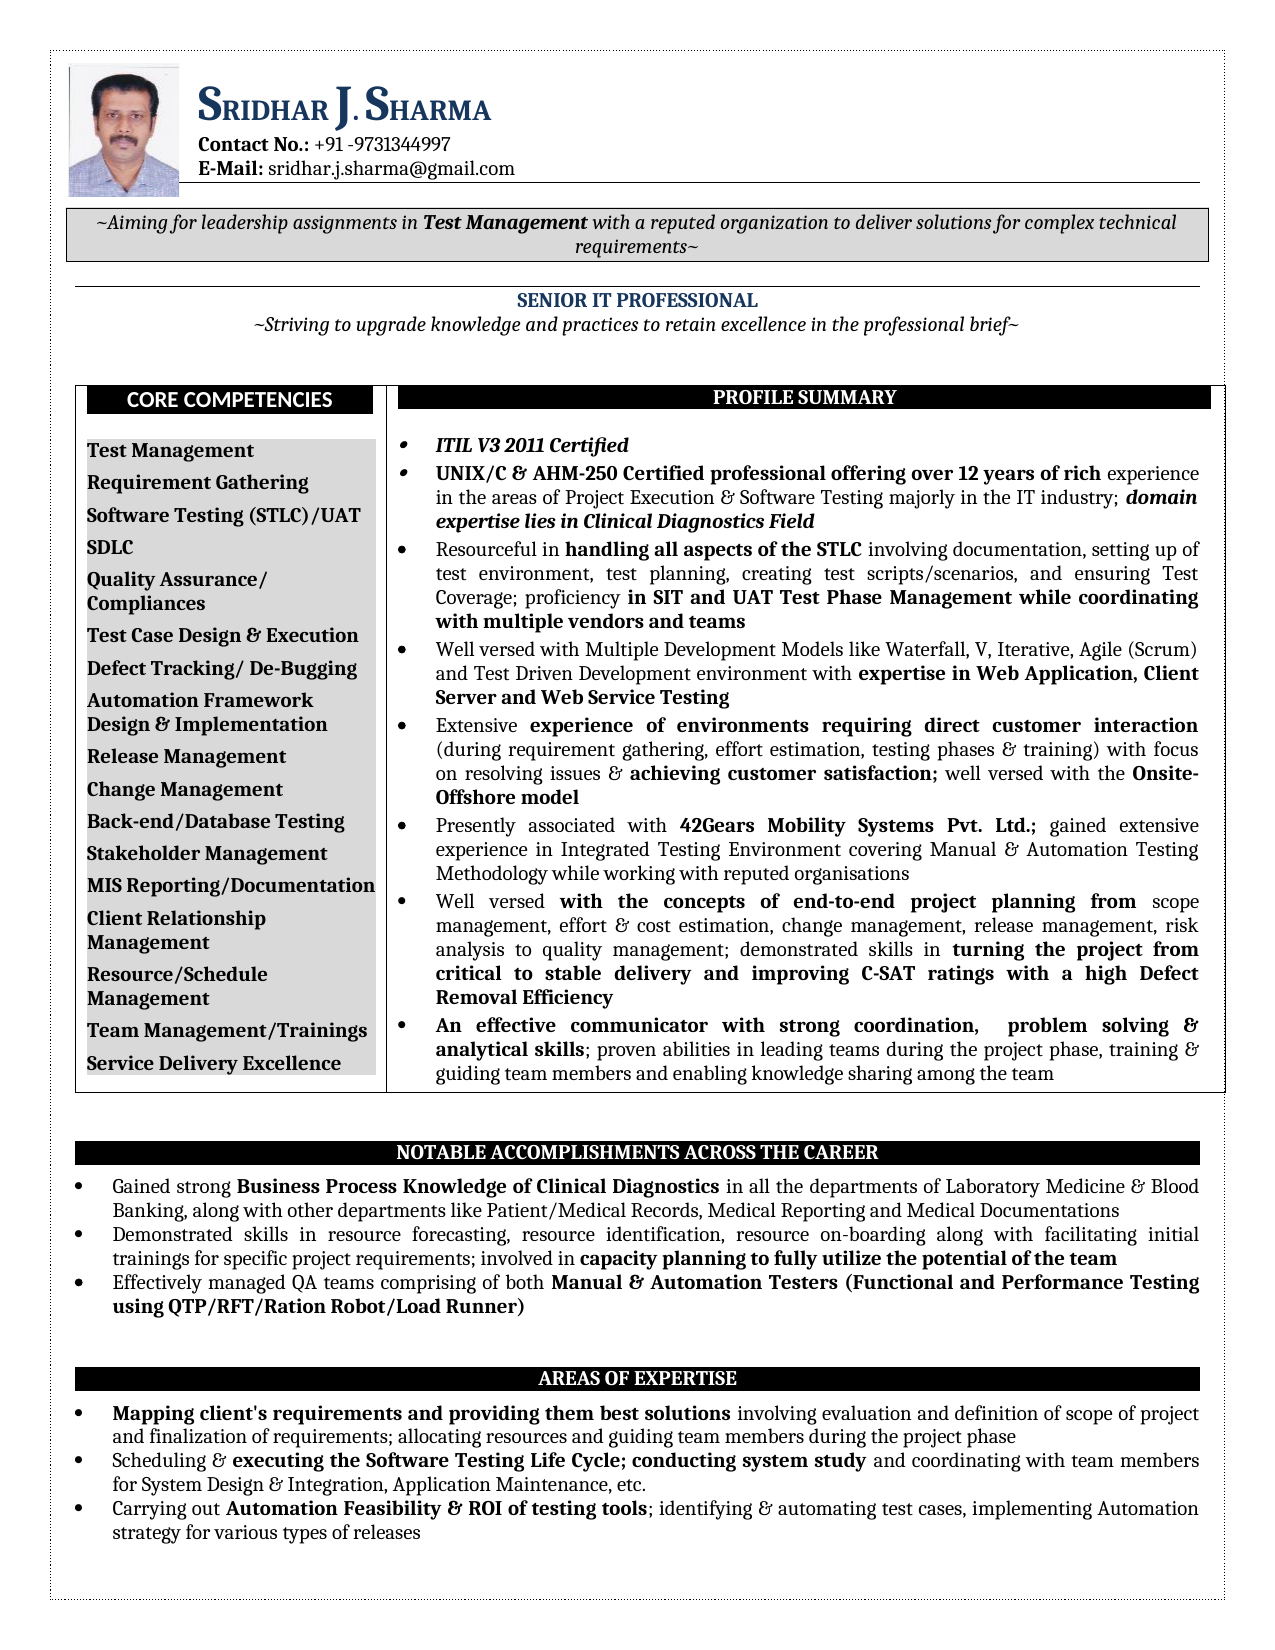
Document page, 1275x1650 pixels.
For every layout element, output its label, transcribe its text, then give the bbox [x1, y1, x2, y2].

text SENIOR IT PROFESSIONAL [75, 287, 1200, 313]
table_header PROFILE SUMMARY ITIL V3 2011 Certified UNIX/C & AHM-250 Certified professional offering over 12 years of rich experience in the areas of Project Execution & Software Testing majorly in the IT industry; domain expertise lies in Clinical Diagnostics Field Resourceful in handling all aspects of the STLC involving documentation, setting up of test environment, test planning, creating test scripts/scenarios, and ensuring Test Coverage; proficiency in SIT and UAT Test Phase Management while coordinating with multiple vendors and teams Well versed with Multiple Development Models like Waterfall, V, Iterative, Agile (Scrum) and Test Driven Development environment with expertise in Web Application, Client Server and Web Service Testing Extensive experience of environments requiring direct customer interaction (during requirement gathering, effort estimation, testing phases & training) with focus on resolving issues & achieving customer satisfaction; well versed with the Onsite-Offshore model Presently associated with 42Gears Mobility Systems Pvt. Ltd.; gained extensive experience in Integrated Testing Environment covering Manual & Automation Testing Methodology while working with reputed organisations Well versed with the concepts of end-to-end project planning from scope management, effort & cost estimation, change management, release management, risk analysis to quality management; demonstrated skills in turning the project from critical to stable delivery and improving C-SAT ratings with a high Defect Removal Efficiency An effective communicator with strong coordination, problem solving & analytical skills; proven abilities in leading teams during the project phase, training & guiding team members and enabling knowledge sharing among the team [387, 386, 1225, 1092]
picture [66, 63, 179, 194]
list Mapping client's requirements and providing them best solutions involving evaluation and definition of scope of project and finalization of requirements; allocating resources and guiding team members during the project phase [75, 1401, 1200, 1449]
list Demonstrated skills in resource forecasting, resource identification, resource on-boarding along with facilitating initial trainings for specific project requirements; involved in capacity planning to fully utilize the potential of the team [75, 1223, 1200, 1271]
text Contact No.: +91 -9731344997 [179, 132, 1200, 156]
text NOTABLE ACCOMPLISHMENTS ACROSS THE CAREER [75, 1141, 1200, 1165]
list Effectively managed QA teams comprising of both Manual & Automation Testers (Functional and Performance Testing using QTP/RFT/Ration Robot/Load Runner) [75, 1271, 1200, 1319]
text AREAS OF EXPERTISE [75, 1367, 1200, 1391]
text ~Aiming for leadership assignments in Test Management with a reputed organization to deliver solutions for complex technical requirements~ [67, 209, 1208, 261]
text E-Mail: sridhar.j.sharma@gmail.com [179, 156, 1200, 182]
list Gained strong Business Process Knowledge of Clinical Diagnostics in all the departments of Laboratory Medicine & Blood Banking, along with other departments like Patient/Medical Records, Medical Reporting and Medical Documentations [75, 1175, 1200, 1223]
table_header CORE COMPETENCIES Test Management Requirement Gathering Software Testing (STLC)/UAT SDLC Quality Assurance/ Compliances Test Case Design & Execution Defect Tracking/ De-Bugging Automation Framework Design & Implementation Release Management Change Management Back-end/Database Testing Stakeholder Management MIS Reporting/Documentation Client Relationship Management Resource/Schedule Management Team Management/Trainings Service Delivery Excellence [76, 386, 386, 1092]
text ~Striving to upgrade knowledge and practices to retain excellence in the professional brief~ [75, 313, 1200, 337]
list Carrying out Automation Feasibility & ROI of testing tools; identifying & automating test cases, implementing Automation strategy for various types of releases [75, 1497, 1200, 1545]
text SRIDHAR J. SHARMA [179, 75, 1200, 132]
list Scheduling & executing the Software Testing Life Cycle; conducting system study and coordinating with team members for System Design & Integration, Application Maintenance, etc. [75, 1449, 1200, 1497]
